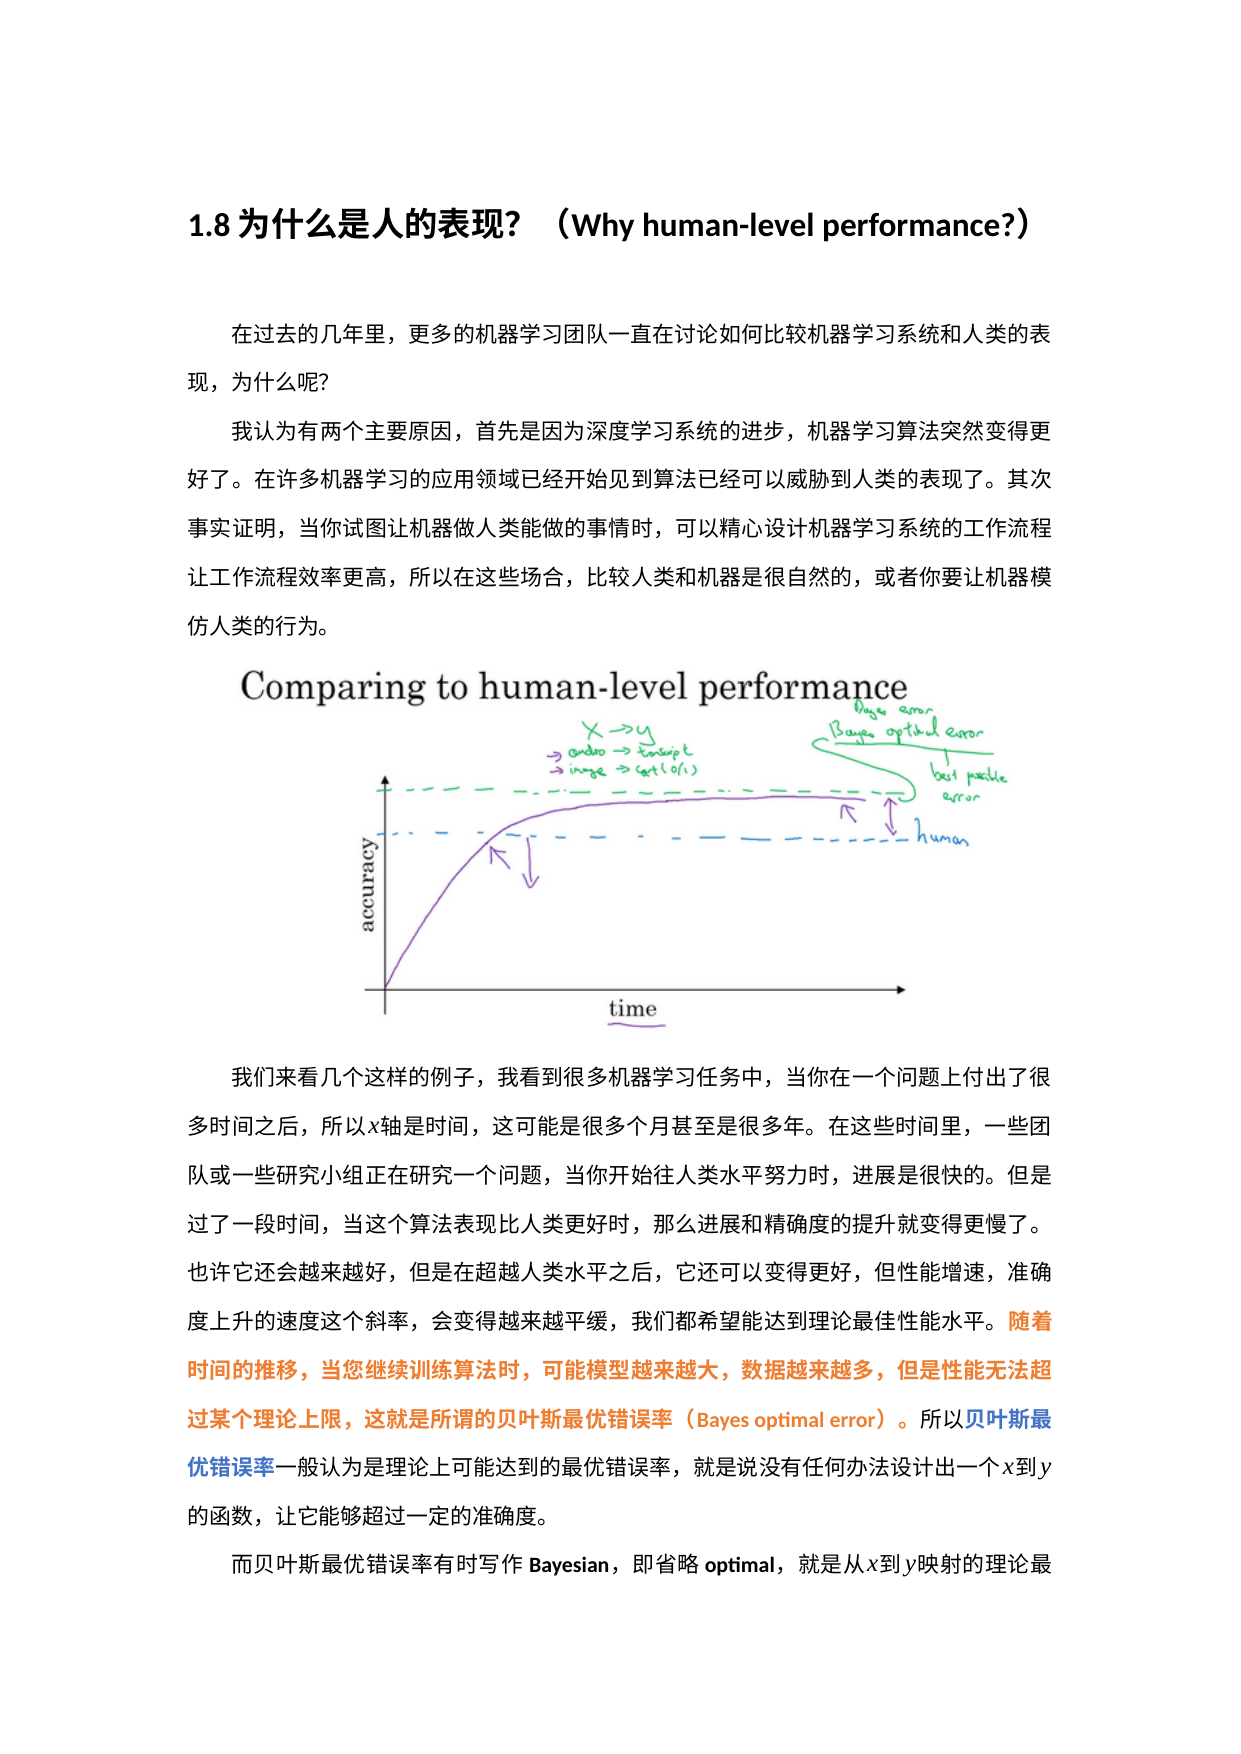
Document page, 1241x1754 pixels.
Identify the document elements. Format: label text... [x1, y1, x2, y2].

text 我们来看几个这样的例子，我看到很多机器学习任务中，当你在一个问题上付出了很多时间之后，所以轴是时间，这可能是很多个月甚至是很多年。在这些时间里，一些团队或一些研究小组正在研究一个问题，当你开始往人类水平努力时，进展是很快的。但是过了一段时间，当这个算法表现比人类更好时，那么进展和精确度的提升就变得更慢了。也许它还会越来越好，但是在超越人类水平之后，它还可以变得更好，但性能增速，准确度上升的速度这个斜率，会变得越来越平缓，我们都希望能达到理论最佳性能水平。随着时间的推移，当您继续训练算法时，可能模型越来越大，数据越来越多，但是性能无法超过某个理论上限，这就是所谓的贝叶斯最优错误率（Bayes optimal error）。所以贝叶斯最优错误率一般认为是理论上可能达到的最优错误率，就是说没有任何办法设计出一个到的函数，让它能够超过一定的准确度。 [187, 1060, 1053, 1531]
text 在过去的几年里，更多的机器学习团队一直在讨论如何比较机器学习系统和人类的表现，为什么呢？ [187, 316, 1053, 397]
text 我认为有两个主要原因，首先是因为深度学习系统的进步，机器学习算法突然变得更好了。在许多机器学习的应用领域已经开始见到算法已经可以威胁到人类的表现了。其次，事实证明，当你试图让机器做人类能做的事情时，可以精心设计机器学习系统的工作流程，让工作流程效率更高，所以在这些场合，比较人类和机器是很自然的，或者你要让机器模仿人类的行为。 [187, 413, 1053, 641]
picture [231, 656, 1011, 1043]
subtitle 1.8 为什么是人的表现？（Why human-level performance?） [187, 189, 1053, 254]
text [187, 1547, 1053, 1579]
